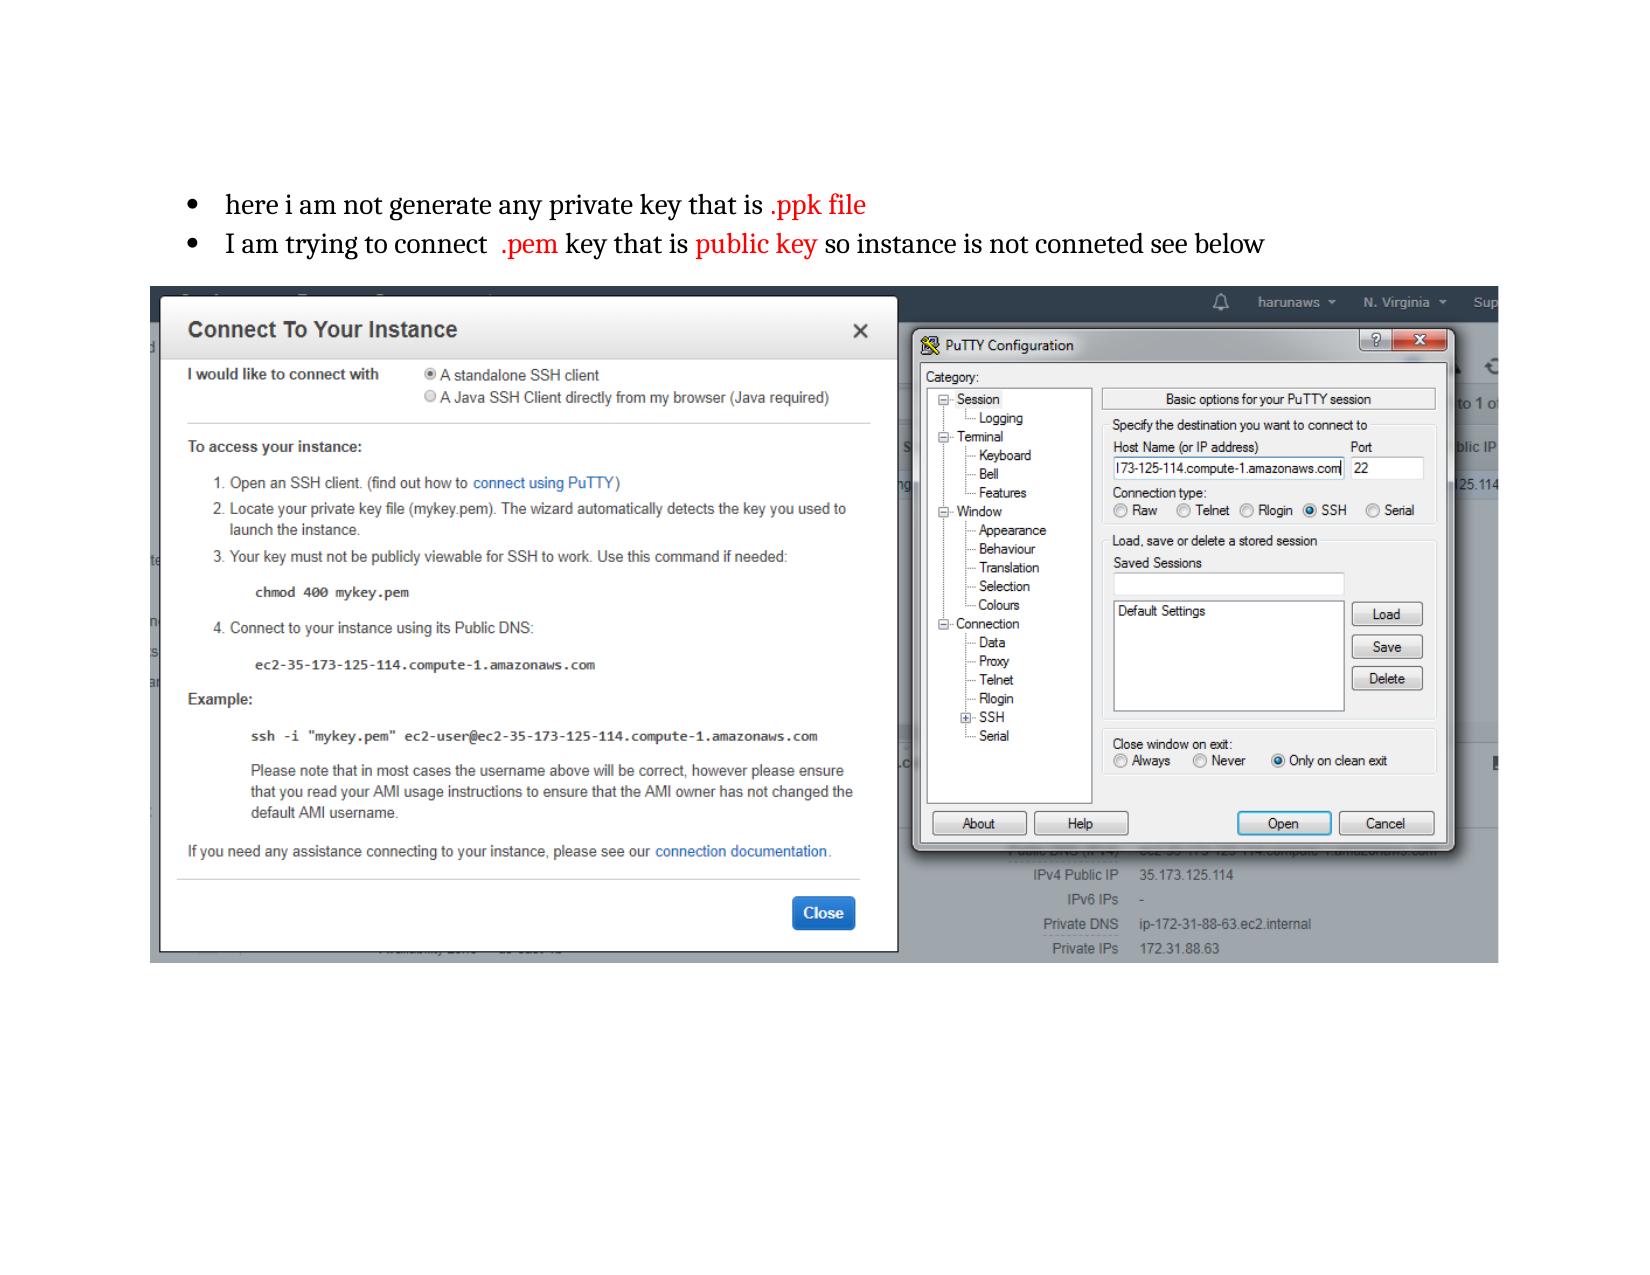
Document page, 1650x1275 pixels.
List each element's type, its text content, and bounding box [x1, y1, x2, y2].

list here i am not generate any private key that is .ppk file [187, 188, 1500, 222]
list I am trying to connect .pem key that is public key so instance is not conneted see below [187, 227, 1500, 261]
picture [150, 286, 1499, 963]
